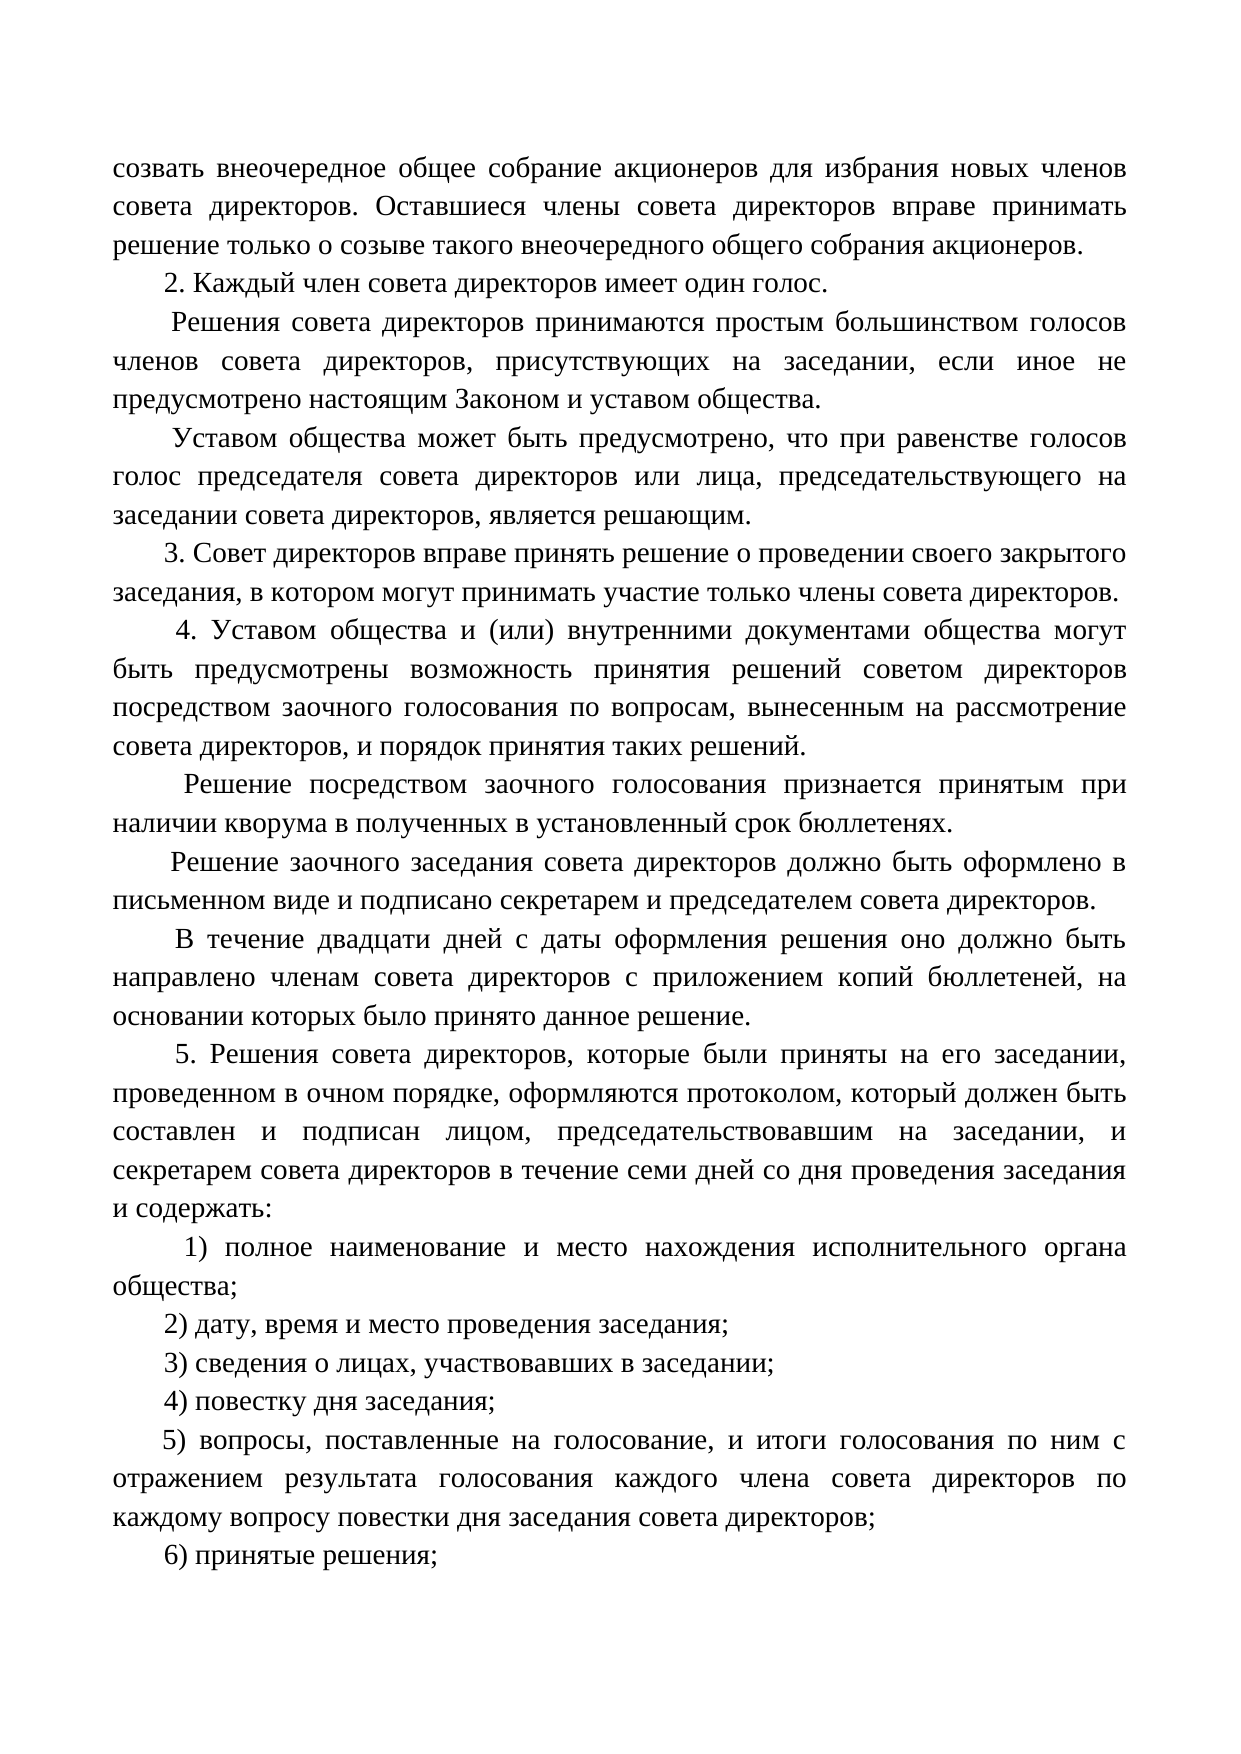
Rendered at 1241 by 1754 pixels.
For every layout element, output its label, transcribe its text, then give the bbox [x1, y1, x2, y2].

text 3) сведения о лицах, участвовавших в заседании; [112, 1345, 1128, 1378]
text 2) дату, время и место проведения заседания; [112, 1306, 1128, 1340]
text Решение посредством заочного голосования признается принятым при наличии кворума в полученных в установленный срок бюллетенях. [112, 767, 1128, 839]
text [112, 150, 1128, 261]
text 5) вопросы, поставленные на голосование, и итоги голосования по ним с отражением результата голосования каждого члена совета директоров по каждому вопросу повестки дня заседания совета директоров; [112, 1422, 1128, 1532]
text Решение заочного заседания совета директоров должно быть оформлено в письменном виде и подписано секретарем и председателем совета директоров. [112, 844, 1128, 916]
text Уставом общества может быть предусмотрено, что при равенстве голосов голос председателя совета директоров или лица, председательствующего на заседании совета директоров, является решающим. [112, 420, 1128, 530]
text 6) принятые решения; [112, 1537, 1128, 1571]
text 3. Совет директоров вправе принять решение о проведении своего закрытого заседания, в котором могут принимать участие только члены совета директоров. [112, 535, 1128, 607]
text 5. Решения совета директоров, которые были приняты на его заседании, проведенном в очном порядке, оформляются протоколом, который должен быть составлен и подписан лицом, председательствовавшим на заседании, и секретарем совета директоров в течение семи дней со дня проведения заседания и содержать: [112, 1036, 1128, 1224]
text 4. Уставом общества и (или) внутренними документами общества могут быть предусмотрены возможность принятия решений советом директоров посредством заочного голосования по вопросам, вынесенным на рассмотрение совета директоров, и порядок принятия таких решений. [112, 612, 1128, 762]
text 1) полное наименование и место нахождения исполнительного органа общества; [112, 1229, 1128, 1301]
text 4) повестку дня заседания; [112, 1383, 1128, 1417]
text Решения совета директоров принимаются простым большинством голосов членов совета директоров, присутствующих на заседании, если иное не предусмотрено настоящим Законом и уставом общества. [112, 304, 1128, 415]
text 2. Каждый член совета директоров имеет один голос. [112, 266, 1128, 299]
text В течение двадцати дней с даты оформления решения оно должно быть направлено членам совета директоров с приложением копий бюллетеней, на основании которых было принято данное решение. [112, 921, 1128, 1031]
